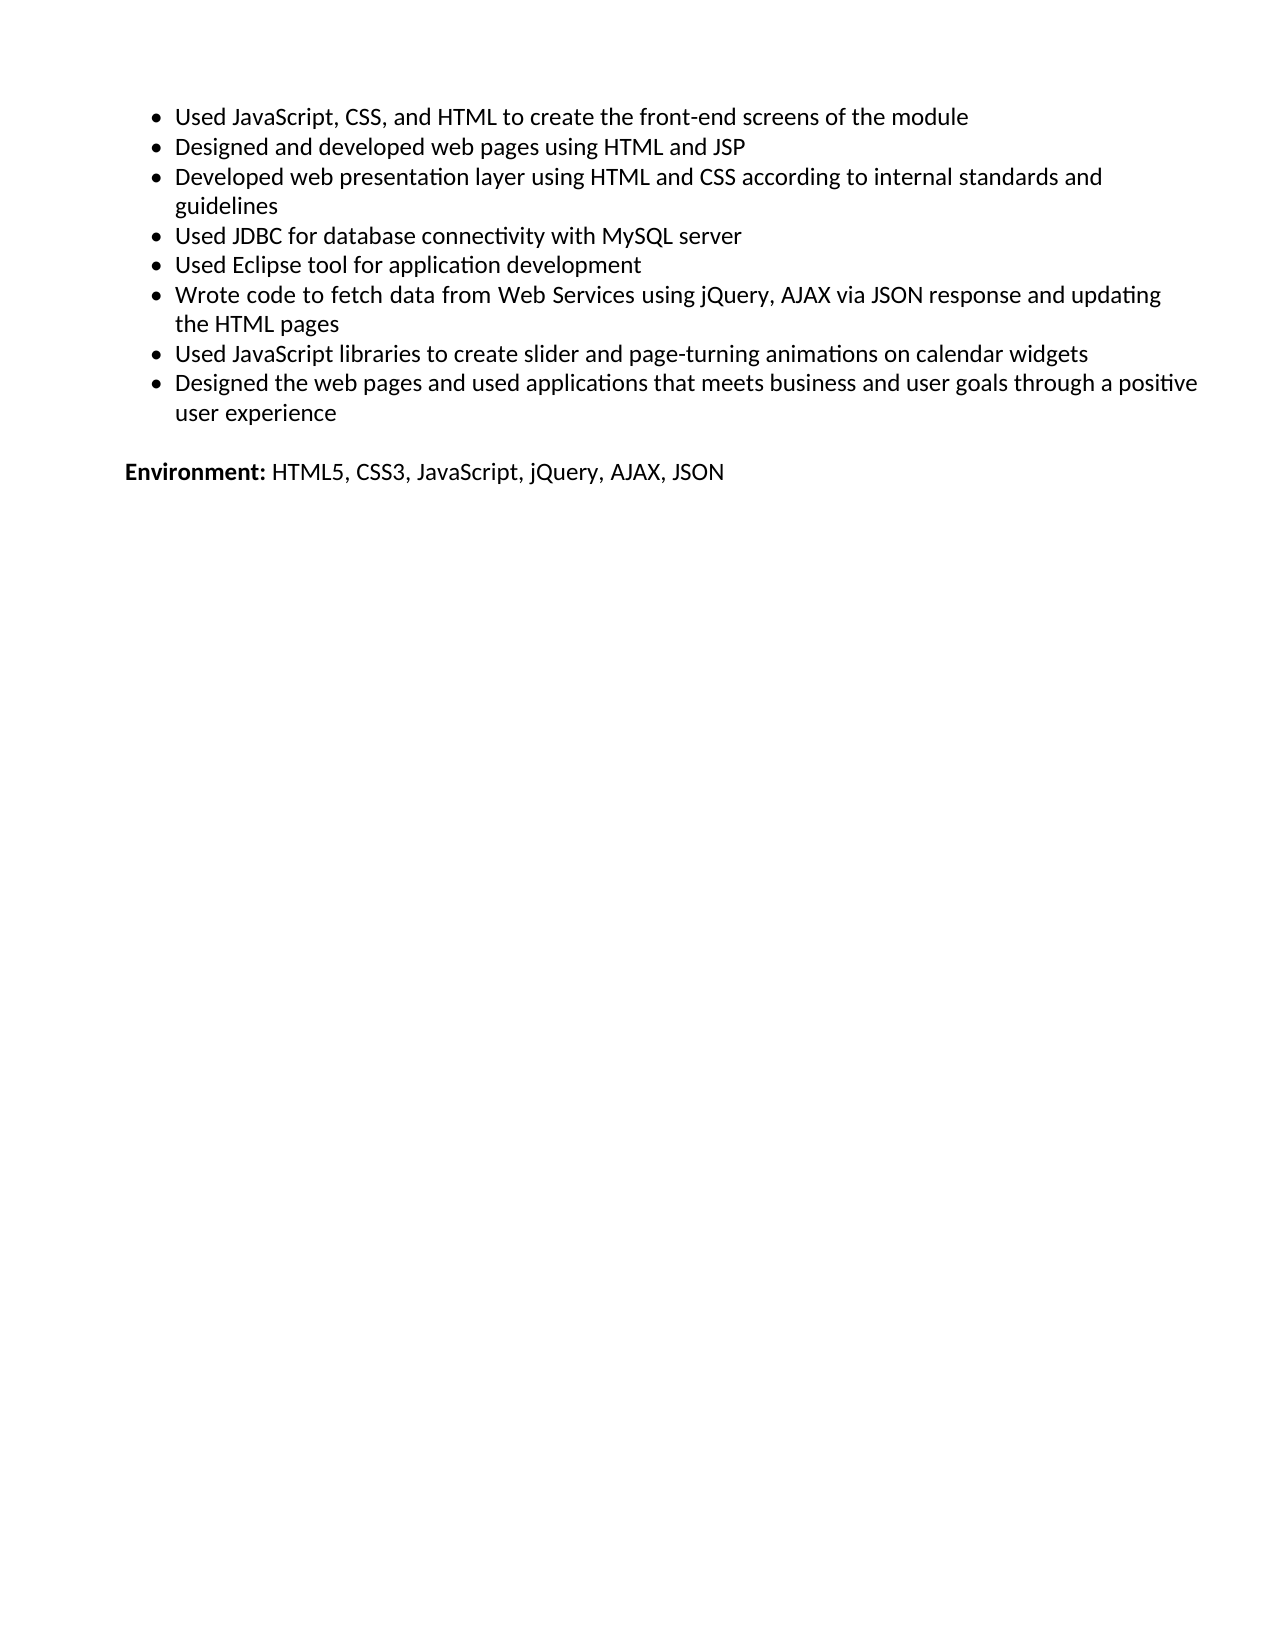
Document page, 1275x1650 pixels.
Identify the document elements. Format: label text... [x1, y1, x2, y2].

list Used JavaScript libraries to create slider and page-turning animations on calendar widgets [150, 339, 1212, 368]
list Used JDBC for database connectivity with MySQL server [150, 220, 1212, 250]
list Used Eclipse tool for application development [150, 250, 1212, 280]
list Designed and developed web pages using HTML and JSP [150, 132, 1212, 161]
text Environment: HTML5, CSS3, JavaScript, jQuery, AJAX, JSON [125, 456, 1212, 487]
list Wrote code to fetch data from Web Services using jQuery, AJAX via JSON response and updating the HTML pages [150, 280, 1199, 339]
list Designed the web pages and used applications that meets business and user goals through a positive user experience [150, 368, 1200, 427]
list Used JavaScript, CSS, and HTML to create the front-end screens of the module [150, 102, 1212, 132]
list Developed web presentation layer using HTML and CSS according to internal standards and guidelines [150, 162, 1199, 220]
